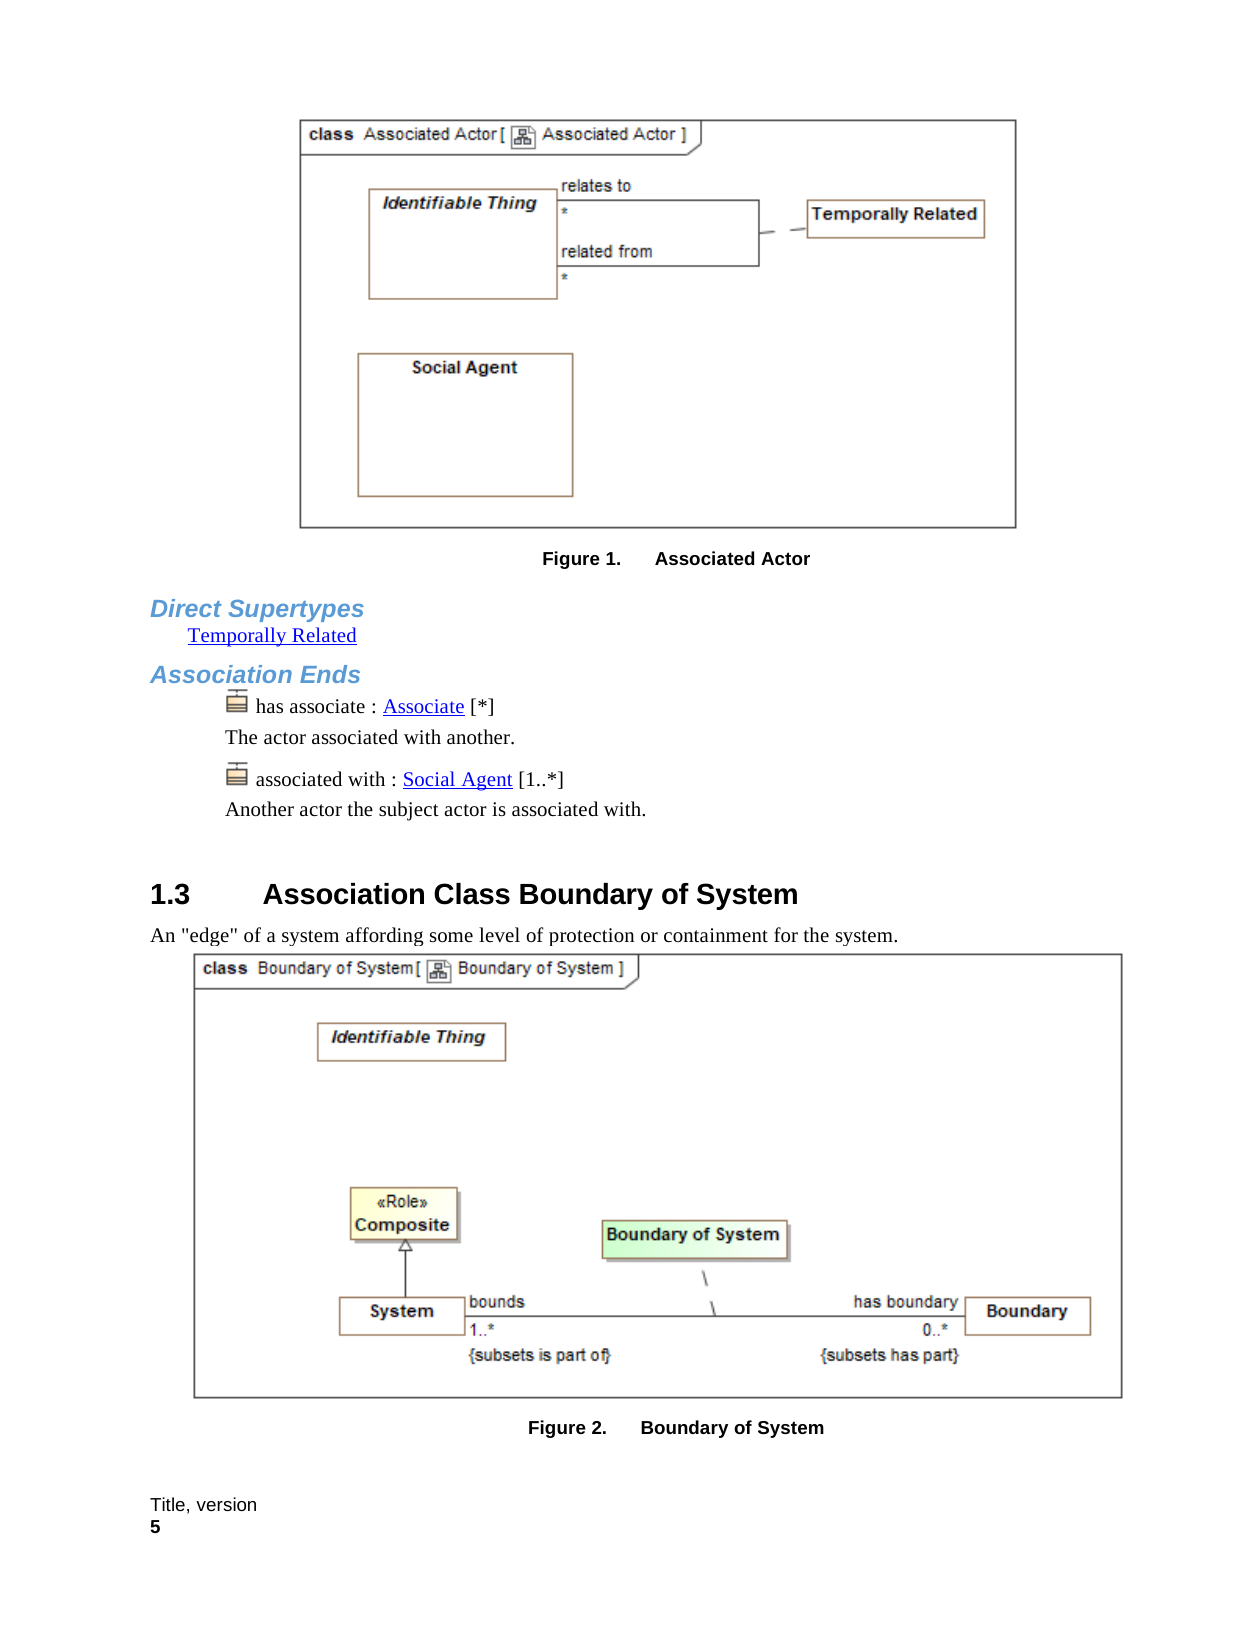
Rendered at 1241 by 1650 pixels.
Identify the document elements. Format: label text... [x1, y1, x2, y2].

text Temporally Related [187, 623, 1165, 647]
subtitle Association Ends [150, 660, 1165, 689]
text The actor associated with another. [150, 725, 1165, 749]
list Boundary of System [187, 1417, 1165, 1438]
subtitle Direct Supertypes [150, 594, 1165, 623]
text has associate : Associate [*] [150, 689, 1165, 718]
picture [225, 688, 251, 714]
picture [225, 761, 251, 787]
picture [186, 946, 1129, 1405]
list Associated Actor [187, 548, 1165, 569]
picture [292, 112, 1023, 535]
text An "edge" of a system affording some level of protection or containment for the system. [150, 923, 1165, 947]
text associated with : Social Agent [1..*] [150, 761, 1165, 791]
subtitle Association Class Boundary of System [150, 877, 1165, 911]
text Another actor the subject actor is associated with. [150, 797, 1165, 821]
